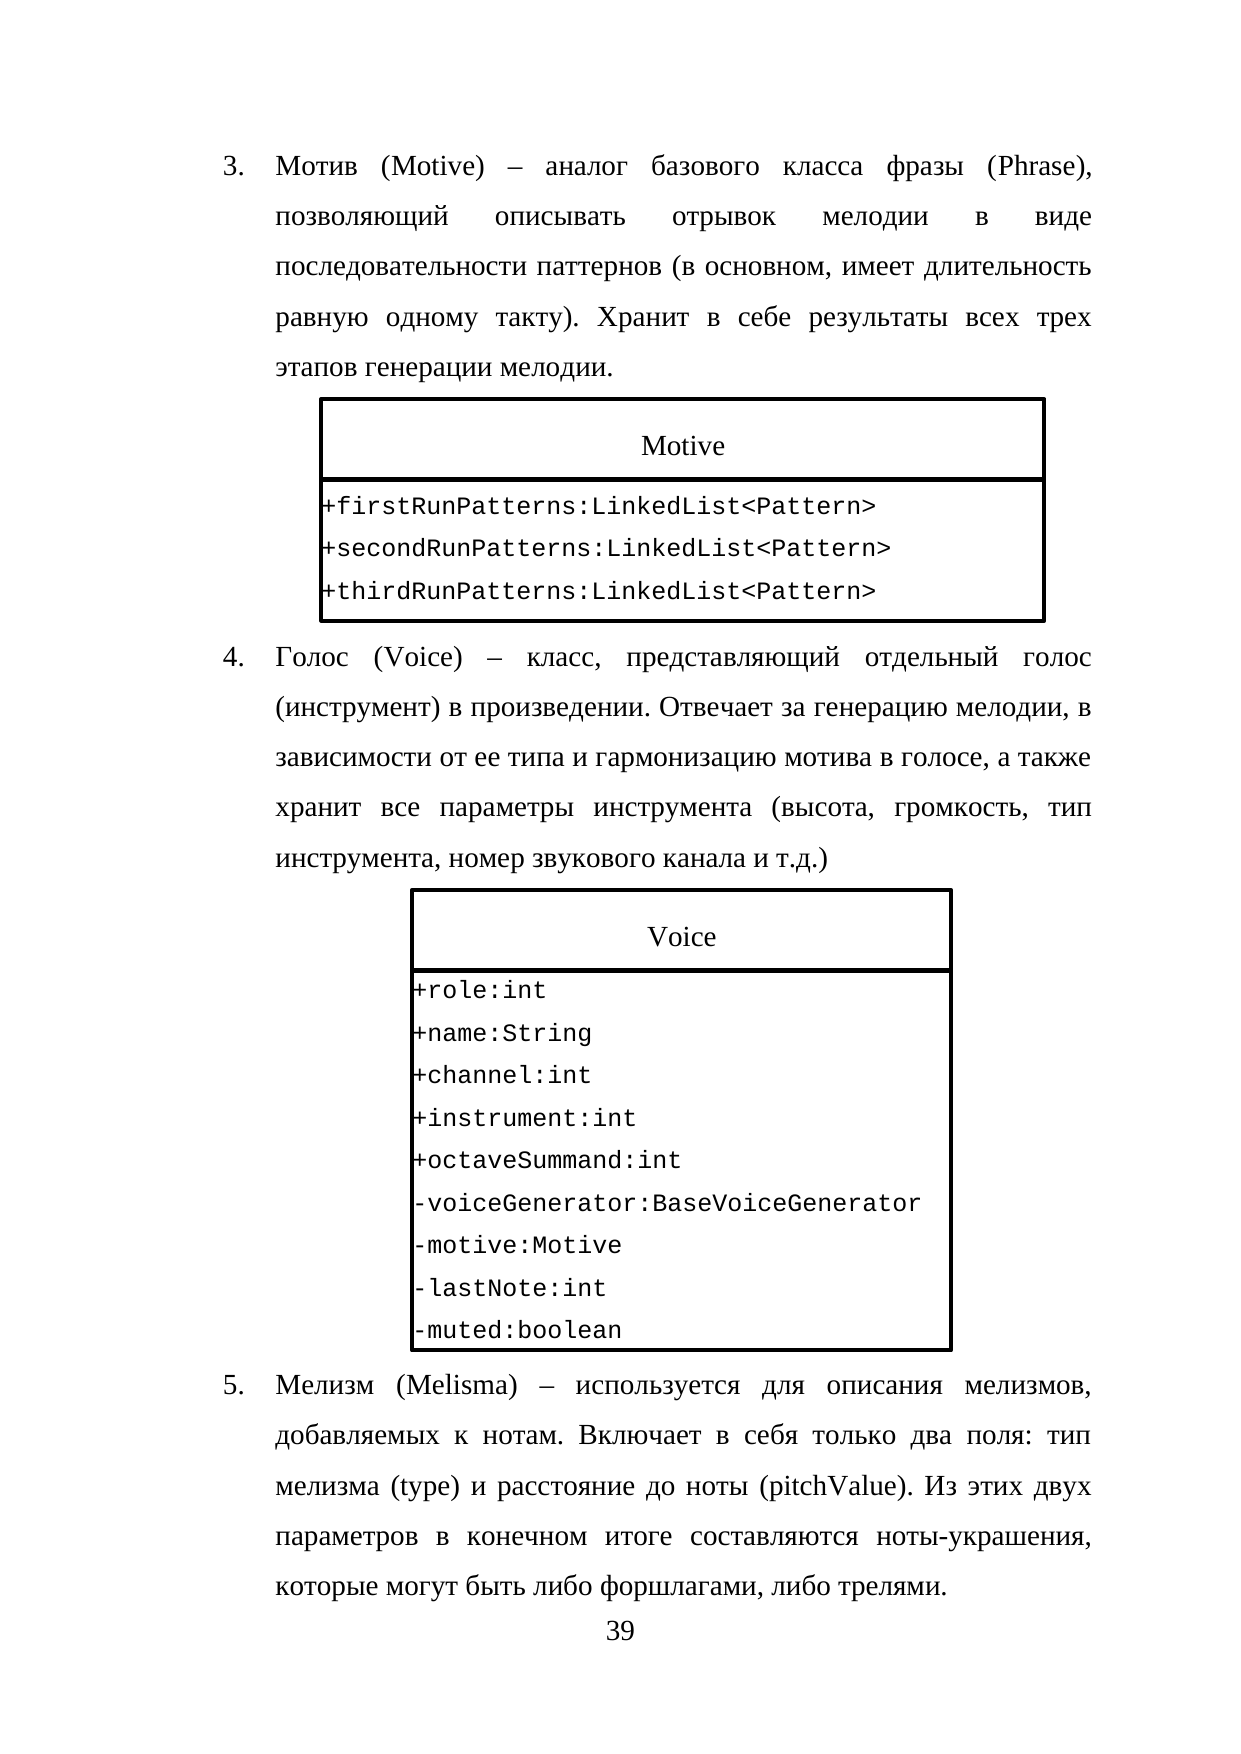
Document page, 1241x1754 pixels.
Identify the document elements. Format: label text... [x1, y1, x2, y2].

list Мотив (Motive) – аналог базового класса фразы (Phrase), позволяющий описывать отрывок мелодии в виде последовательности паттернов (в основном, имеет длительность равную одному такту). Хранит в себе результаты всех трех этапов генерации мелодии. [223, 148, 1092, 382]
list Мелизм (Melisma) – используется для описания мелизмов, добавляемых к нотам. Включает в себя только два поля: тип мелизма (type) и расстояние до ноты (pitchValue). Из этих двух параметров в конечном итоге составляются ноты-украшения, которые могут быть либо форшлагами, либо трелями. [223, 1367, 1092, 1602]
list Голос (Voice) – класс, представляющий отдельный голос (инструмент) в произведении. Отвечает за генерацию мелодии, в зависимости от ее типа и гармонизацию мотива в голосе, а также хранит все параметры инструмента (высота, громкость, тип инструмента, номер звукового канала и т.д.) [223, 639, 1092, 873]
